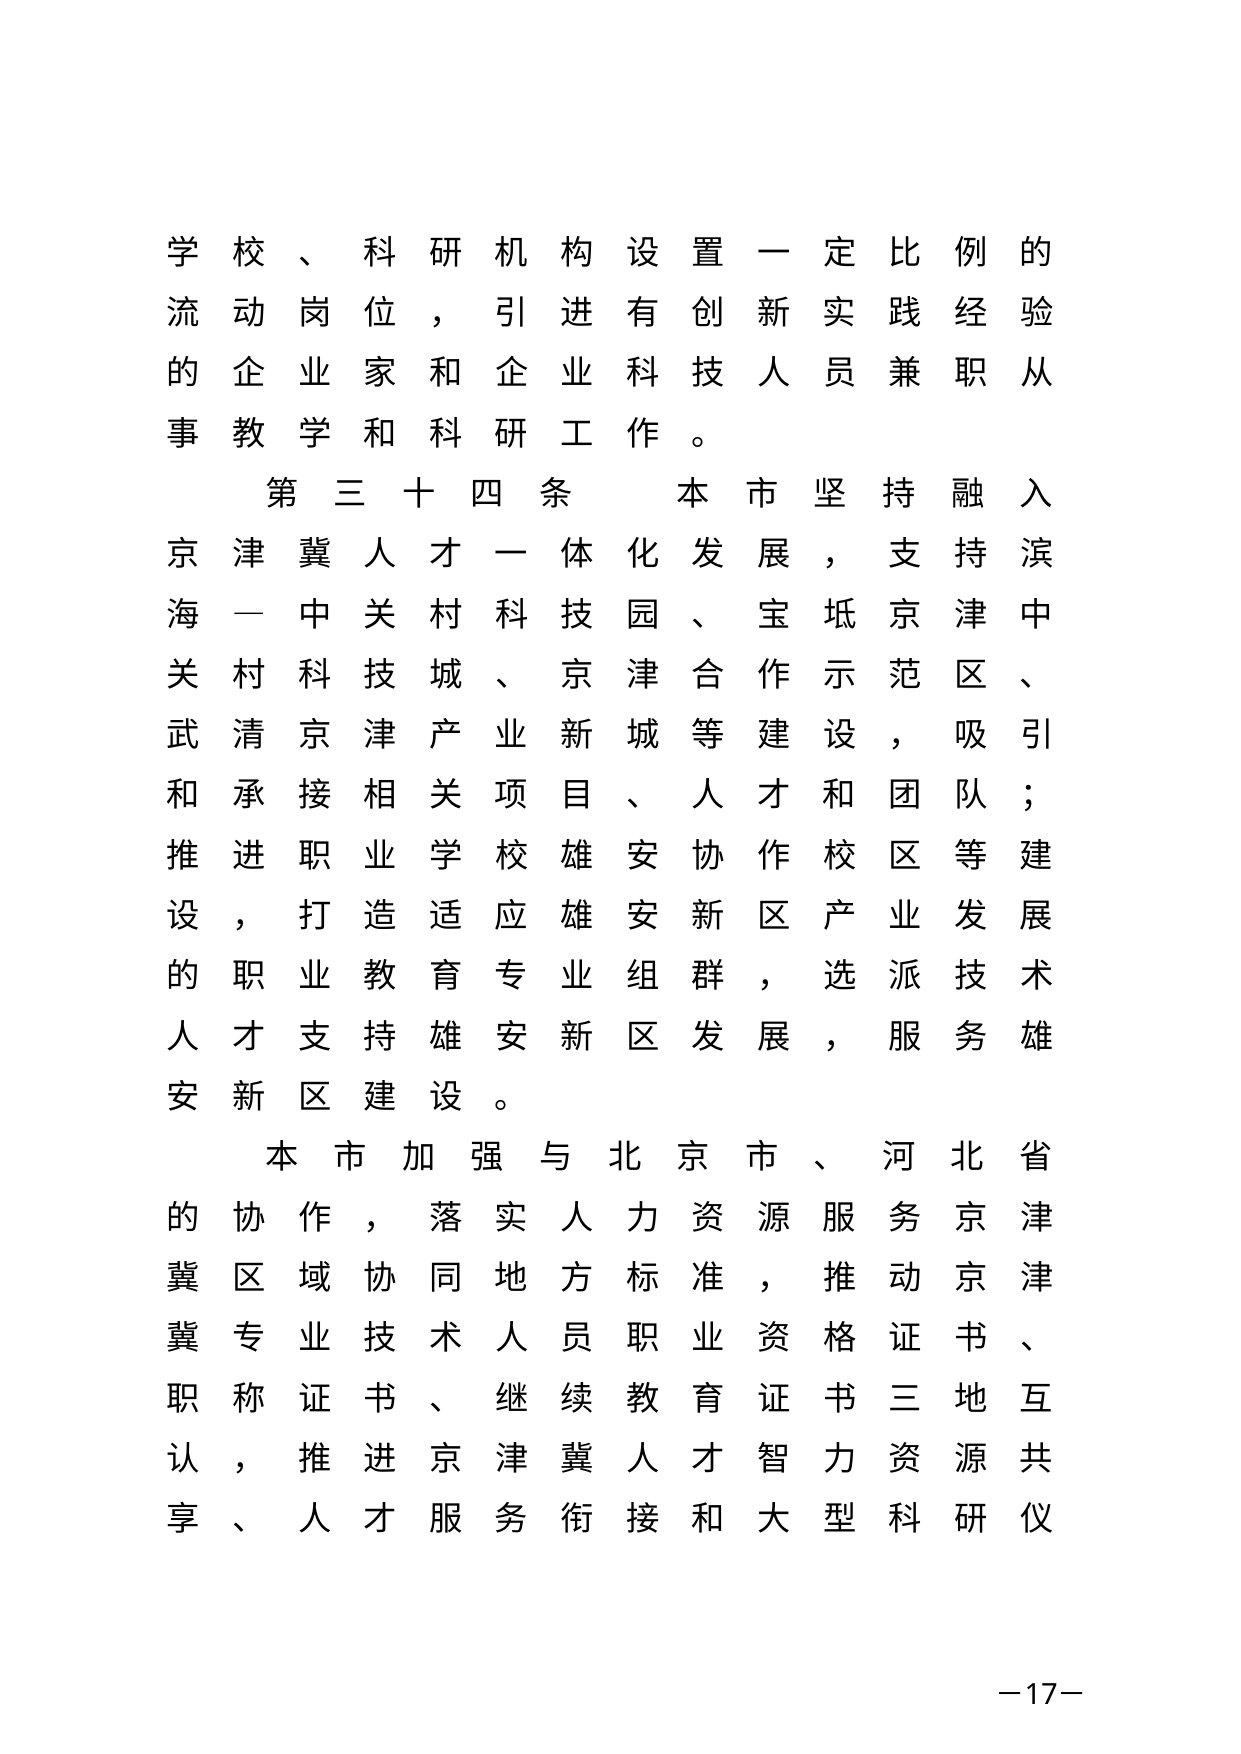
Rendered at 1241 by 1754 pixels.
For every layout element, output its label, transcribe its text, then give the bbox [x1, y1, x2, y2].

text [167, 1124, 1085, 1546]
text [167, 219, 1085, 461]
text 第三十四条 本市坚持融入京津冀人才一体化发展，支持滨海—中关村科技园、宝坻京津中关村科技城、京津合作示范区、武清京津产业新城等建设，吸引和承接相关项目、人才和团队；推进职业学校雄安协作校区等建设，打造适应雄安新区产业发展的职业教育专业组群，选派技术人才支持雄安新区发展，服务雄安新区建设。 [167, 461, 1085, 1124]
